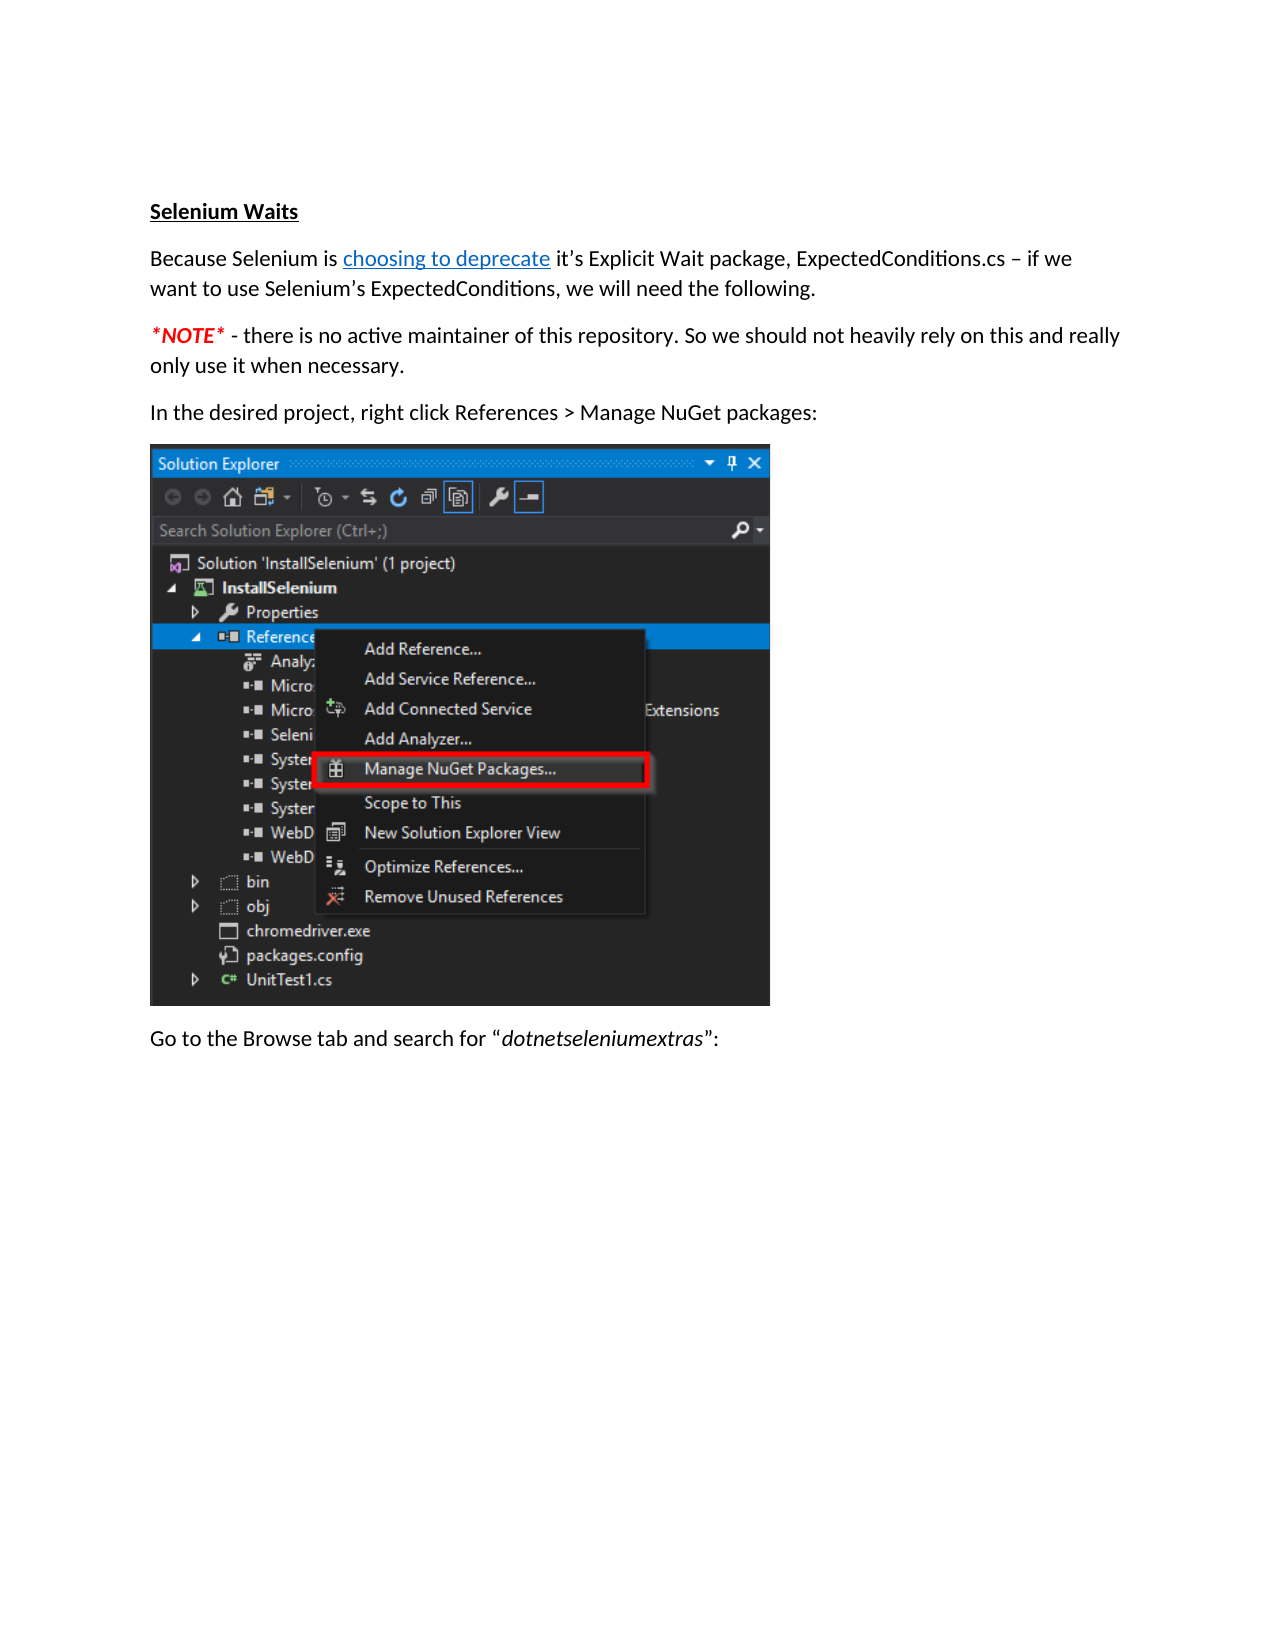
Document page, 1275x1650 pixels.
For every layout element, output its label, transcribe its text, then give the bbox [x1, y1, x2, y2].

text Go to the Browse tab and search for “dotnetseleniumextras”: [150, 1024, 1125, 1052]
text Selenium Waits [150, 197, 1125, 225]
text Because Selenium is choosing to deprecate it’s Explicit Wait package, ExpectedConditions.cs – if we want to use Selenium’s ExpectedConditions, we will need the following. [150, 244, 1125, 302]
picture [150, 444, 771, 1006]
text In the desired project, right click References > Manage NuGet packages: [150, 398, 1125, 426]
text *NOTE* - there is no active maintainer of this repository. So we should not heavily rely on this and really only use it when necessary. [150, 321, 1125, 379]
